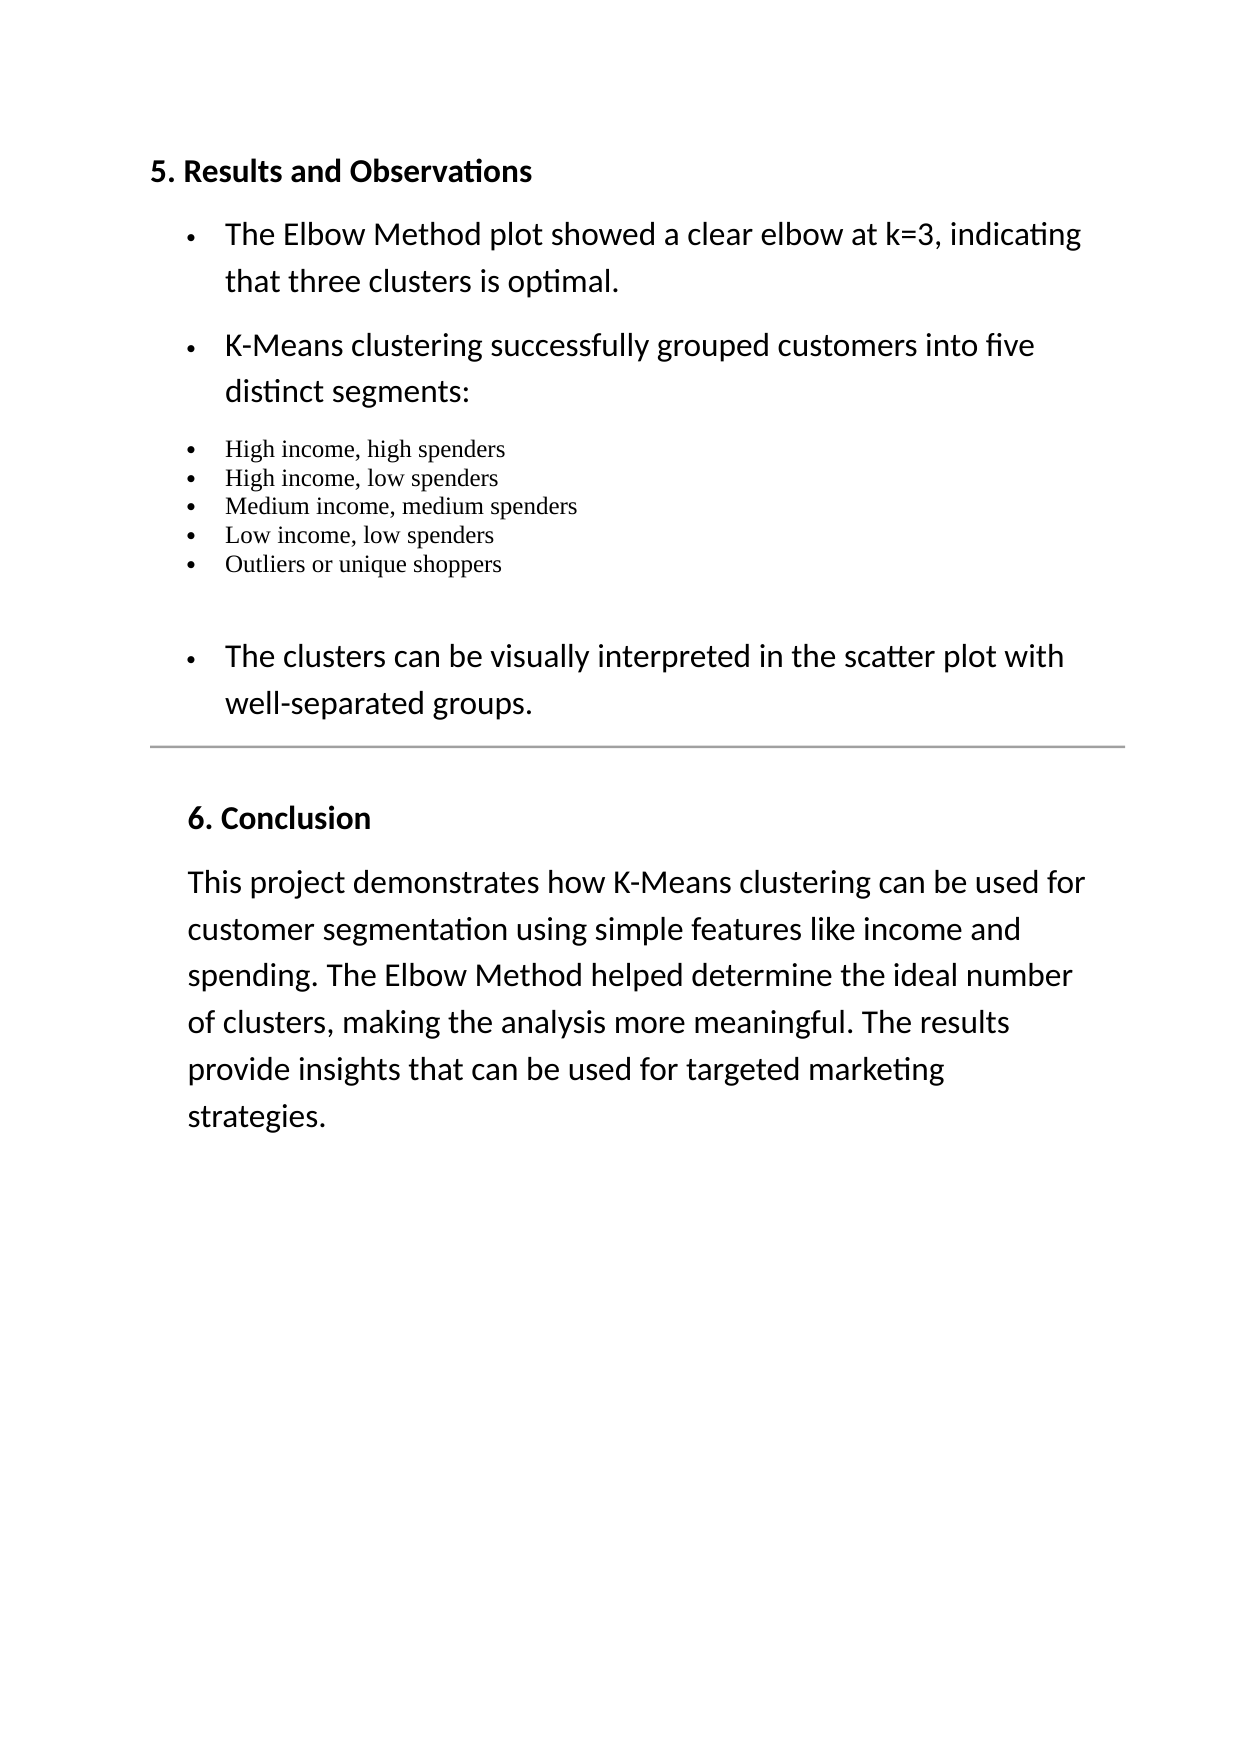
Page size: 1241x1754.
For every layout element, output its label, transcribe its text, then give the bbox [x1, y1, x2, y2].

list The Elbow Method plot showed a clear elbow at k=3, indicating that three clusters is optimal. [187, 213, 1090, 301]
text 5. Results and Observations [150, 150, 1090, 191]
text This project demonstrates how K-Means clustering can be used for customer segmentation using simple features like income and spending. The Elbow Method helped determine the ideal number of clusters, making the analysis more meaningful. The results provide insights that can be used for targeted marketing strategies. [187, 861, 1090, 1135]
text 6. Conclusion [187, 797, 1090, 838]
list Low income, low spenders [187, 520, 1090, 549]
list Outliers or unique shoppers [187, 549, 1090, 578]
list High income, low spenders [187, 463, 1090, 491]
list K-Means clustering successfully grouped customers into five distinct segments: [187, 324, 1090, 411]
list High income, high spenders [187, 434, 1090, 463]
list The clusters can be visually interpreted in the scatter plot with well-separated groups. [187, 636, 1090, 723]
list Medium income, medium spenders [187, 491, 1090, 520]
